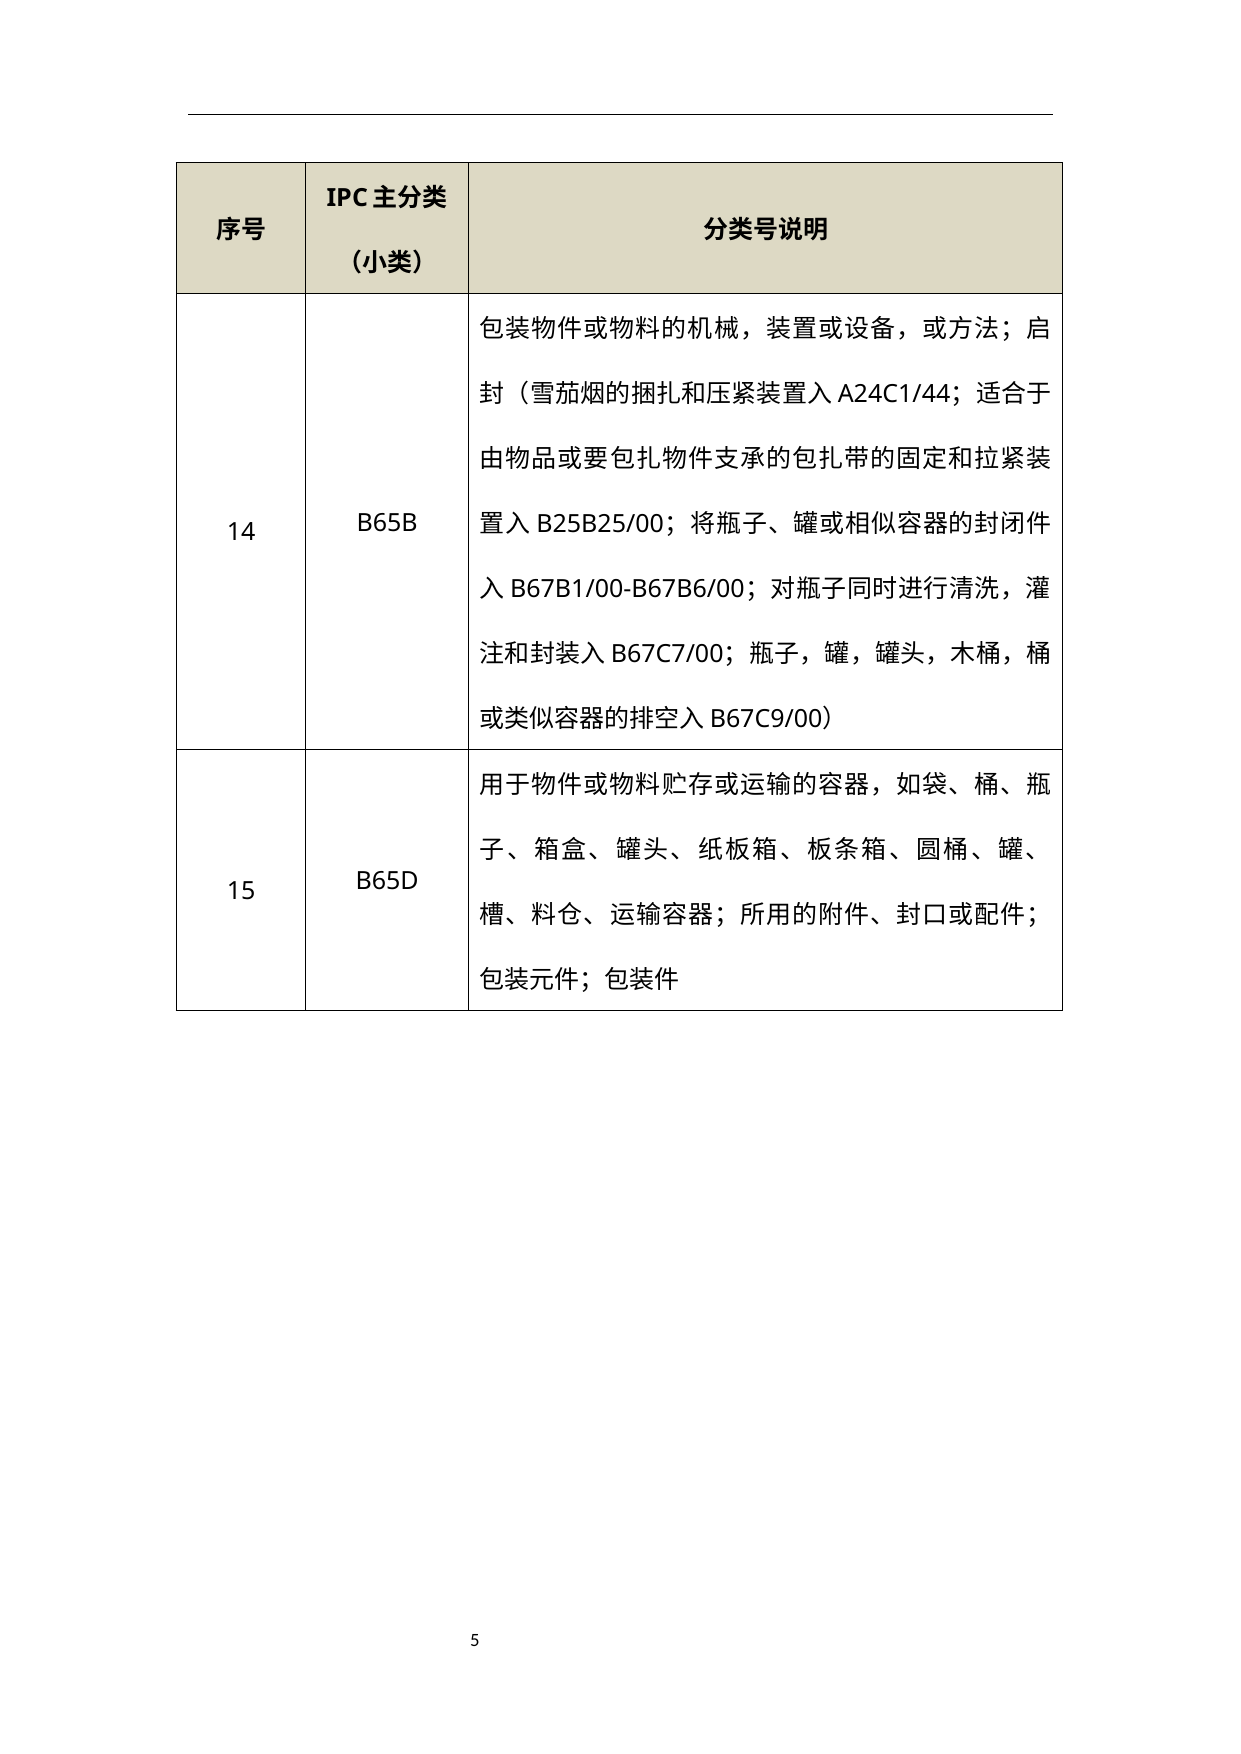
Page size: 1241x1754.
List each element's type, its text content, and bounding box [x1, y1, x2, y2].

table_cell 15 [177, 750, 305, 1010]
table_cell 用于物件或物料贮存或运输的容器，如袋、桶、瓶子、箱盒、罐头、纸板箱、板条箱、圆桶、罐、槽、料仓、运输容器；所用的附件、封口或配件；包装元件；包装件 [469, 750, 1062, 1010]
table_header 分类号说明 [469, 163, 1062, 293]
table_header 序号 [177, 163, 305, 293]
table_cell B65D [306, 750, 468, 1010]
table_cell 14 [177, 294, 305, 749]
table_header IPC主分类（小类） [306, 163, 468, 293]
table_cell 包装物件或物料的机械，装置或设备，或方法；启封（雪茄烟的捆扎和压紧装置入A24C1/44；适合于由物品或要包扎物件支承的包扎带的固定和拉紧装置入B25B25/00；将瓶子、罐或相似容器的封闭件入B67B1/00-B67B6/00；对瓶子同时进行清洗，灌注和封装入B67C7/00；瓶子，罐，罐头，木桶，桶或类似容器的排空入B67C9/00） [469, 294, 1062, 749]
table_cell B65B [306, 294, 468, 749]
